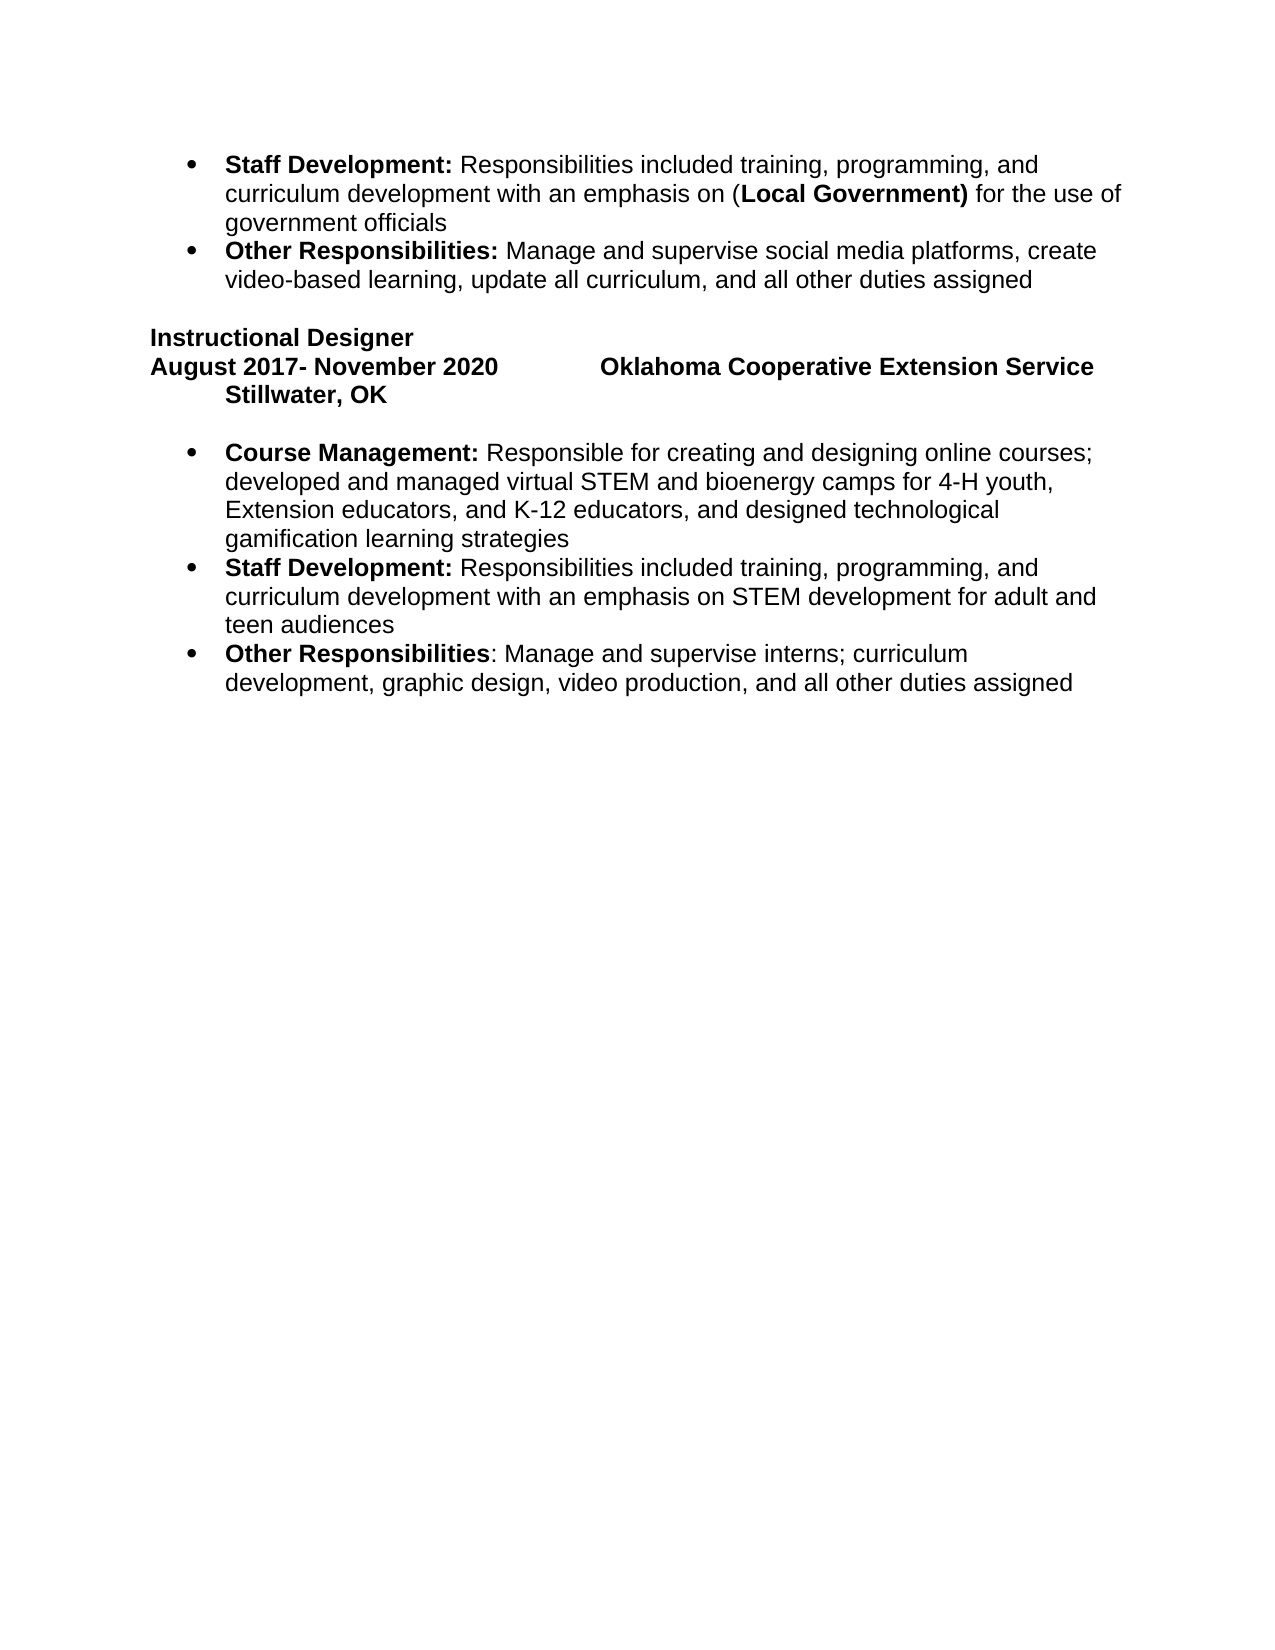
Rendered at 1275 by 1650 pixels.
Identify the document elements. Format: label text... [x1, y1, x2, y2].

list Staff Development: Responsibilities included training, programming, and curriculum development with an emphasis on STEM development for adult and teen audiences [187, 553, 1125, 639]
list Staff Development: Responsibilities included training, programming, and curriculum development with an emphasis on (Local Government) for the use of government officials [187, 150, 1125, 236]
list Other Responsibilities: Manage and supervise interns; curriculum development, graphic design, video production, and all other duties assigned [187, 639, 1125, 697]
text August 2017- November 2020 Oklahoma Cooperative Extension Service Stillwater, OK [150, 351, 1125, 409]
list Other Responsibilities: Manage and supervise social media platforms, create video-based learning, update all curriculum, and all other duties assigned [187, 236, 1125, 294]
text Instructional Designer [150, 323, 1125, 351]
list Course Management: Responsible for creating and designing online courses; developed and managed virtual STEM and bioenergy camps for 4-H youth, Extension educators, and K-12 educators, and designed technological gamification learning strategies [187, 438, 1125, 553]
